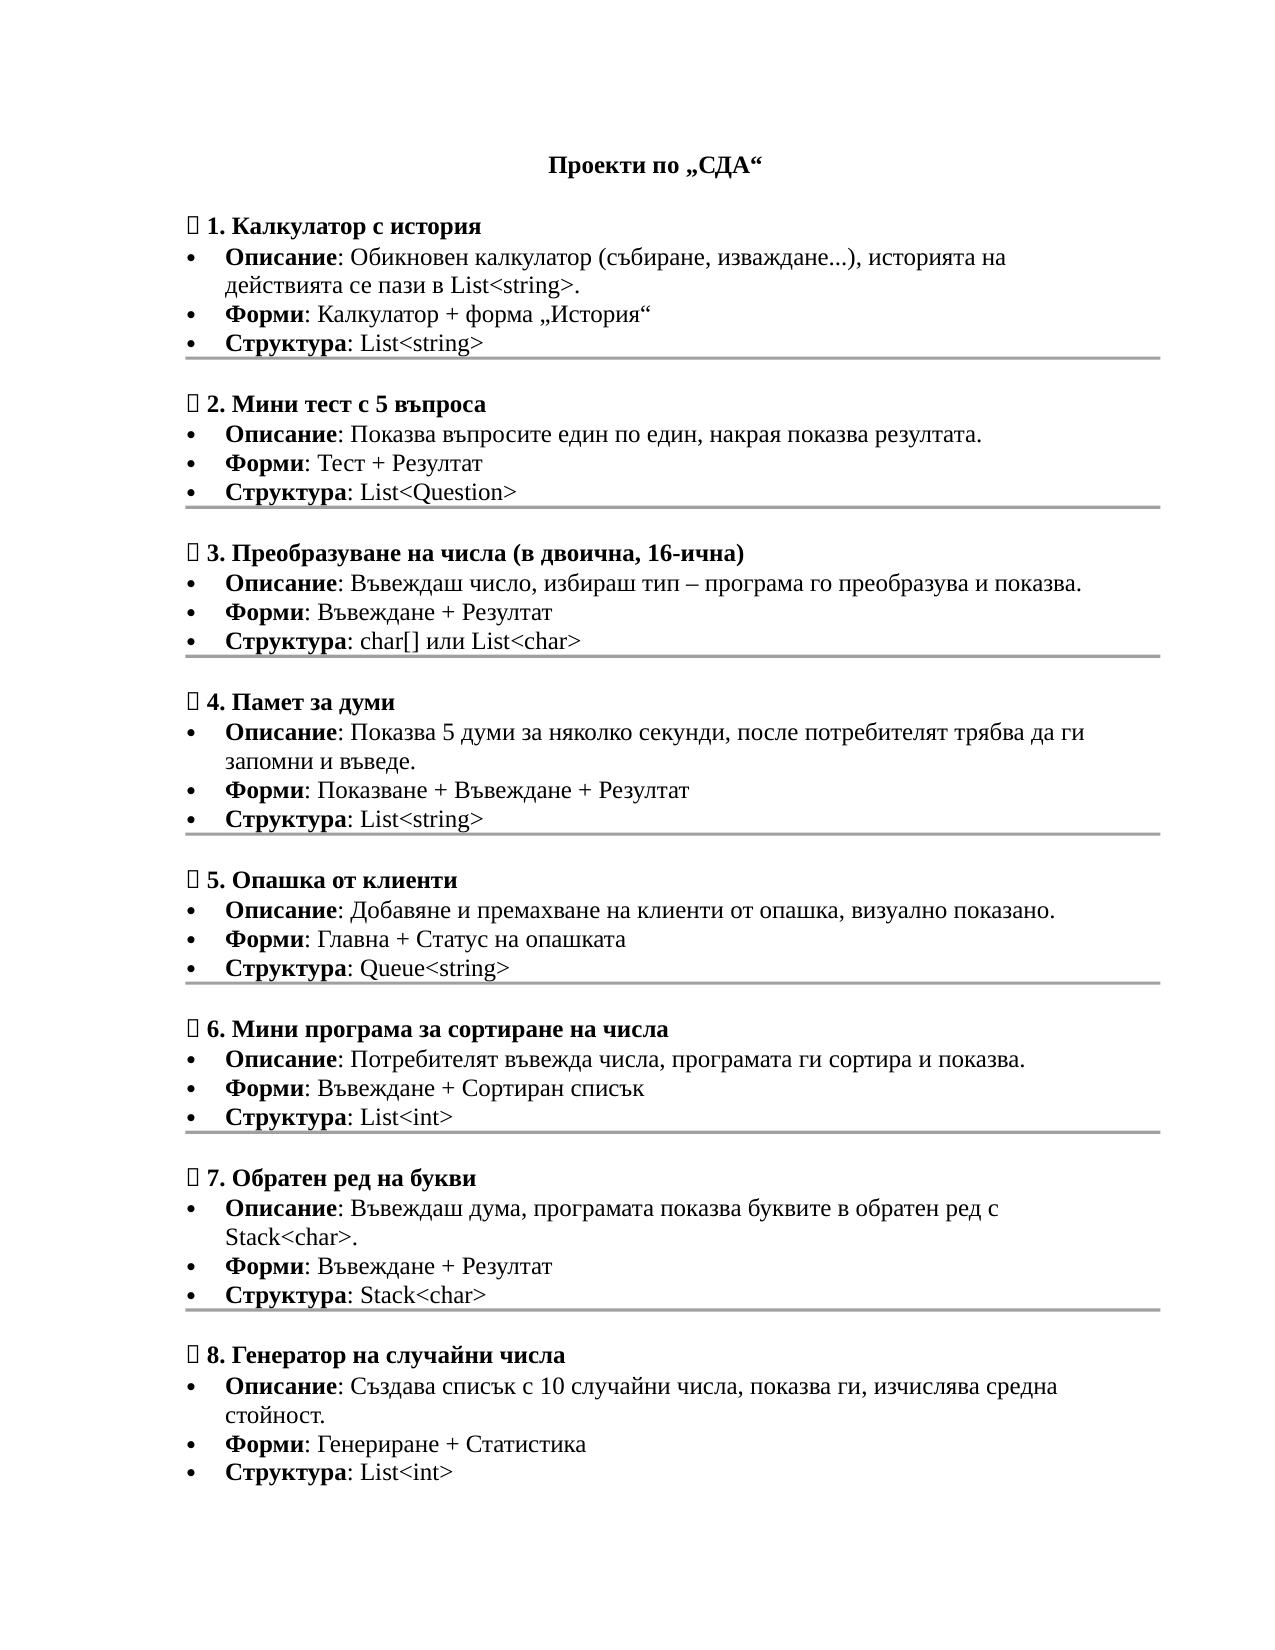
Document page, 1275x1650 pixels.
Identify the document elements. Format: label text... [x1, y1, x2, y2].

list Структура: Queue<string> [187, 953, 1125, 981]
list Структура: List<Question> [187, 477, 1125, 505]
list Описание: Показва 5 думи за няколко секунди, после потребителят трябва да ги запомни и въведе. [187, 717, 1125, 775]
list Форми: Тест + Резултат [187, 448, 1125, 477]
list Описание: Обикновен калкулатор (събиране, изваждане...), историята на действията се пази в List<string>. [187, 242, 1125, 299]
text ✅ 5. Опашка от клиенти [150, 861, 1125, 895]
list Форми: Главна + Статус на опашката [187, 924, 1125, 953]
list Описание: Въвеждаш число, избираш тип – програма го преобразува и показва. [187, 568, 1125, 597]
text ✅ 7. Обратен ред на букви [150, 1159, 1125, 1193]
list Форми: Въвеждане + Сортиран списък [187, 1073, 1125, 1102]
text Проекти по „СДА“ [150, 150, 1125, 179]
text ✅ 1. Калкулатор с история [150, 207, 1125, 242]
list Описание: Показва въпросите един по един, накрая показва резултата. [187, 419, 1125, 448]
list Форми: Генериране + Статистика [187, 1429, 1125, 1457]
list Форми: Калкулатор + форма „История“ [187, 299, 1125, 328]
list Структура: char[] или List<char> [187, 626, 1125, 654]
list Форми: Въвеждане + Резултат [187, 597, 1125, 626]
text ✅ 3. Преобразуване на числа (в двоична, 16-ична) [150, 534, 1125, 568]
list Форми: Въвеждане + Резултат [187, 1251, 1125, 1280]
list Структура: Stack<char> [187, 1280, 1125, 1308]
list Структура: List<int> [187, 1457, 1125, 1486]
list Структура: List<string> [187, 328, 1125, 356]
list Описание: Потребителят въвежда числа, програмата ги сортира и показва. [187, 1044, 1125, 1073]
text ✅ 6. Мини програма за сортиране на числа [150, 1010, 1125, 1044]
list Форми: Показване + Въвеждане + Резултат [187, 775, 1125, 804]
list Описание: Създава списък с 10 случайни числа, показва ги, изчислява средна стойност. [187, 1371, 1125, 1429]
text ✅ 8. Генератор на случайни числа [150, 1337, 1125, 1371]
text ✅ 2. Мини тест с 5 въпроса [150, 385, 1125, 419]
list Описание: Въвеждаш дума, програмата показва буквите в обратен ред с Stack<char>. [187, 1193, 1125, 1251]
list Структура: List<string> [187, 804, 1125, 832]
list Структура: List<int> [187, 1102, 1125, 1130]
text ✅ 4. Памет за думи [150, 683, 1125, 717]
list Описание: Добавяне и премахване на клиенти от опашка, визуално показано. [187, 895, 1125, 924]
